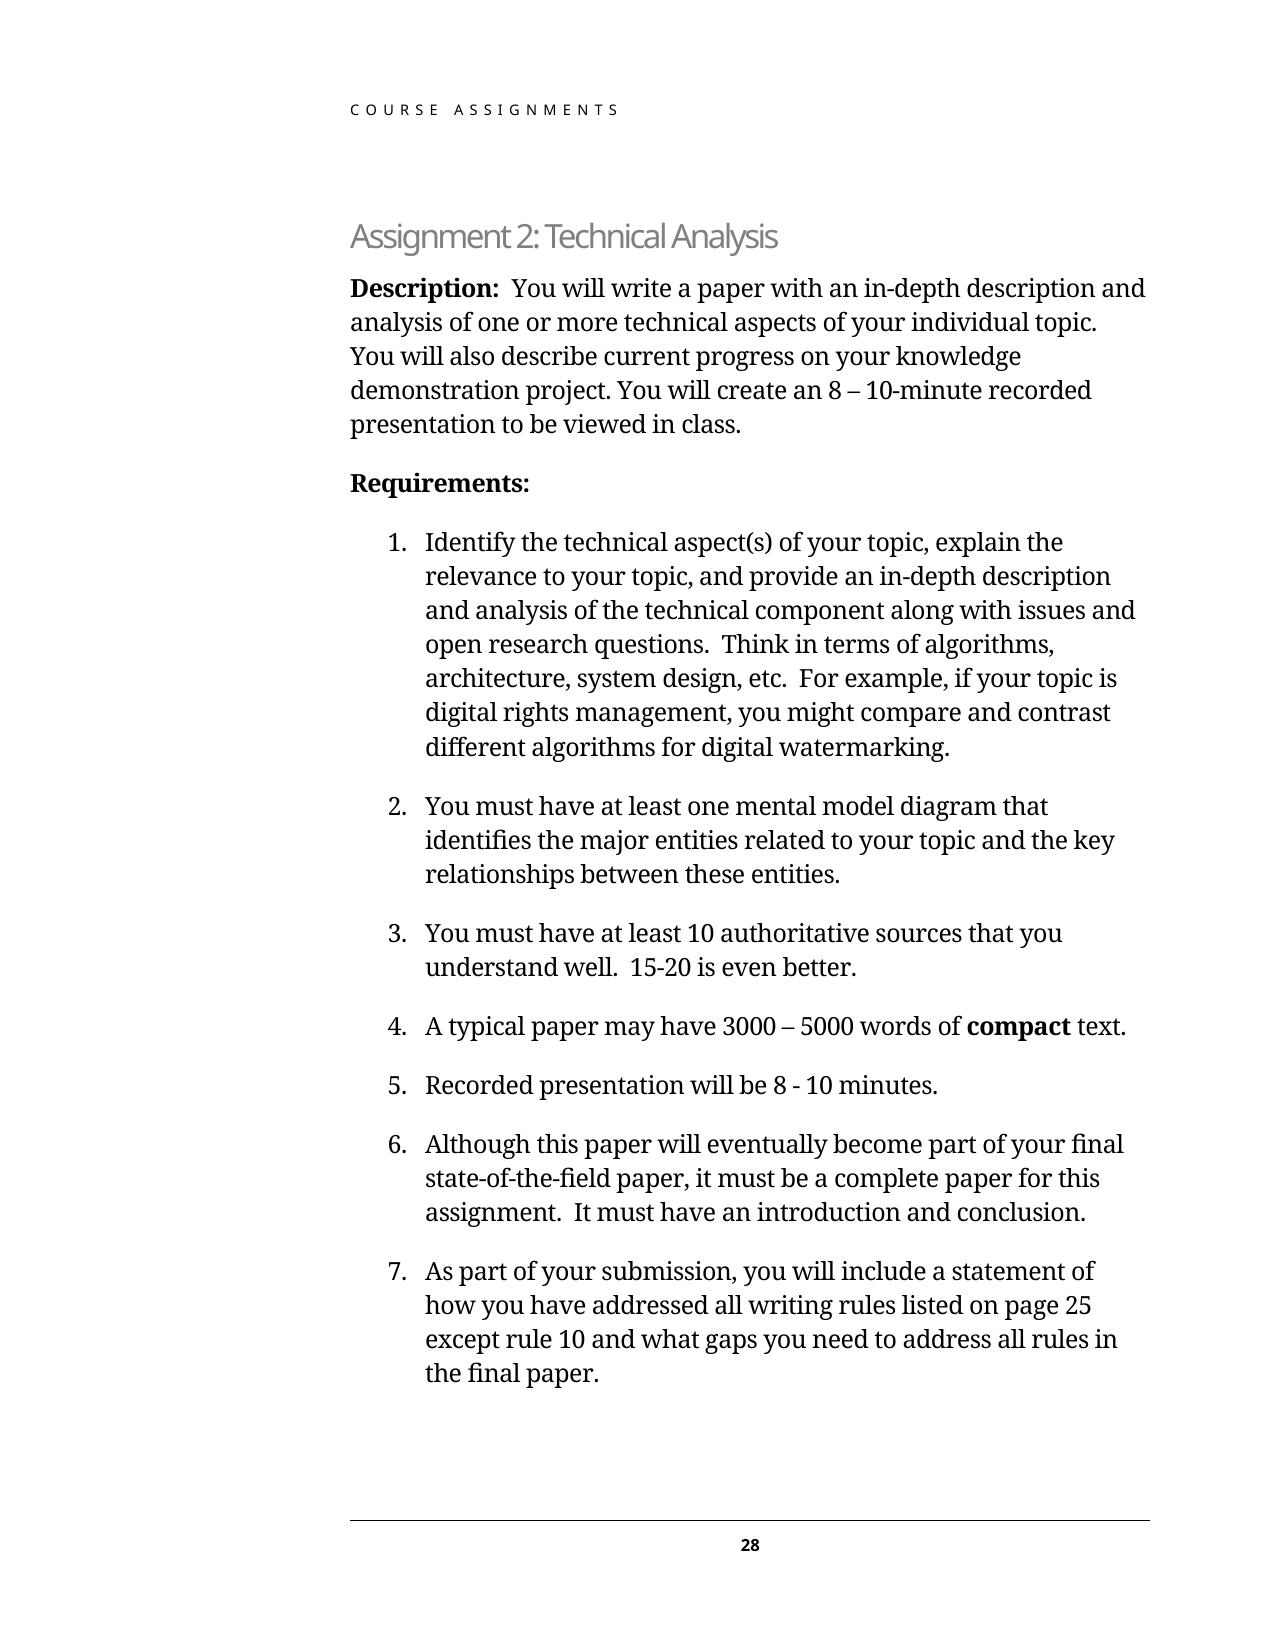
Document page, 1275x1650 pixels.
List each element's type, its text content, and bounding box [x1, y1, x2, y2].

list Identify the technical aspect(s) of your topic, explain the relevance to your topic, and provide an in-depth description and analysis of the technical component along with issues and open research questions. Think in terms of algorithms, architecture, system design, etc. For example, if your topic is digital rights management, you might compare and contrast different algorithms for digital watermarking. [387, 525, 1150, 763]
text Description: You will write a paper with an in-depth description and analysis of one or more technical aspects of your individual topic. You will also describe current progress on your knowledge demonstration project. You will create an 8 – 10-minute recorded presentation to be viewed in class. [350, 270, 1150, 441]
list Although this paper will eventually become part of your final state-of-the-field paper, it must be a complete paper for this assignment. It must have an introduction and conclusion. [387, 1127, 1150, 1229]
list As part of your submission, you will include a statement of how you have addressed all writing rules listed on page 25 except rule 10 and what gaps you need to address all rules in the final paper. [387, 1254, 1150, 1390]
list Recorded presentation will be 8 - 10 minutes. [387, 1068, 1150, 1102]
text Requirements: [350, 466, 1150, 500]
subtitle Assignment 2: Technical Analysis [350, 212, 1150, 258]
list A typical paper may have 3000 – 5000 words of compact text. [387, 1008, 1150, 1043]
list You must have at least 10 authoritative sources that you understand well. 15-20 is even better. [387, 915, 1150, 983]
list You must have at least one mental model diagram that identifies the major entities related to your topic and the key relationships between these entities. [387, 788, 1150, 890]
